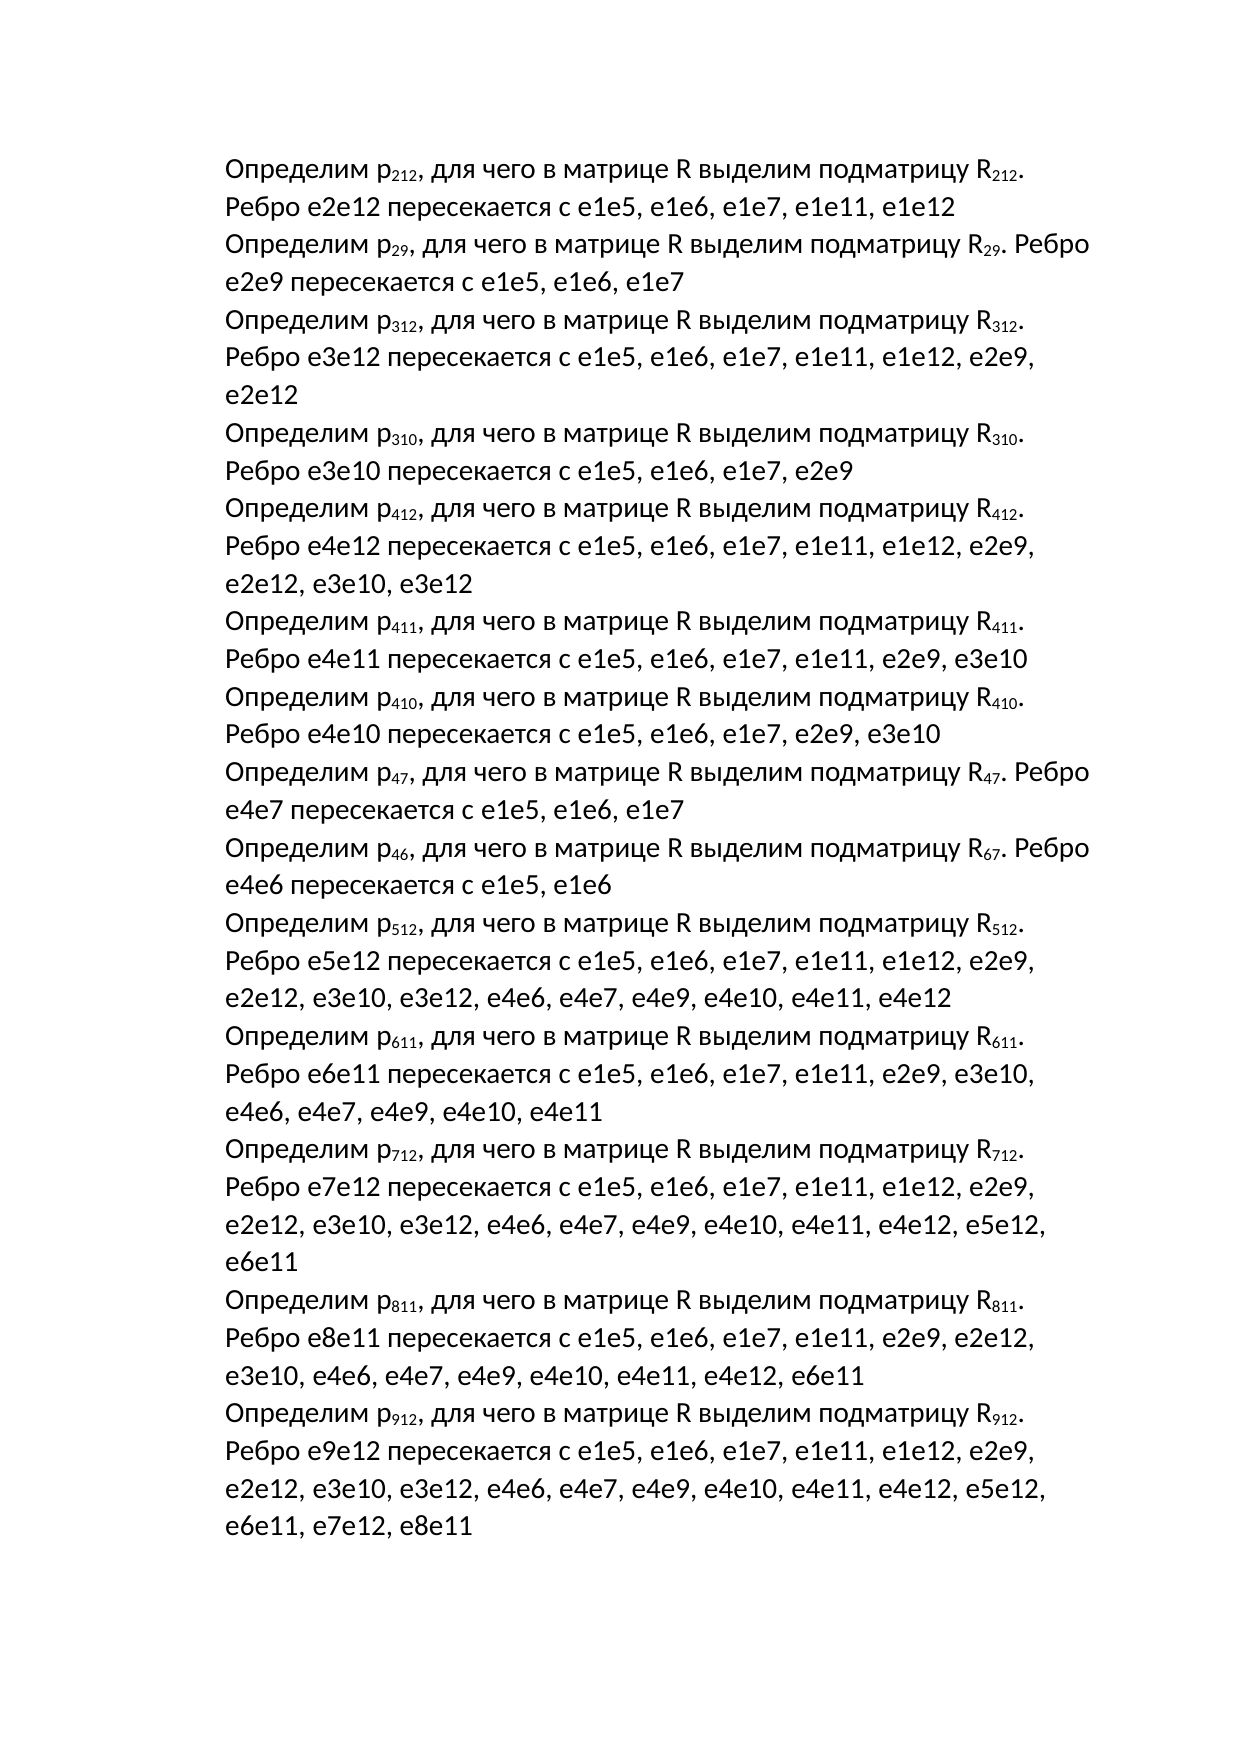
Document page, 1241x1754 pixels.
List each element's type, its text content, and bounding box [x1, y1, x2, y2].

list Определим p811, для чего в матрице R выделим подматрицу R811. Ребро e8e11 пересекается с e1e5, e1e6, e1e7, e1e11, e2e9, e2e12, e3e10, e4e6, e4e7, e4e9, e4e10, e4e11, e4e12, e6e11 [225, 1281, 1090, 1392]
list Определим p912, для чего в матрице R выделим подматрицу R912. Ребро e9e12 пересекается с e1e5, e1e6, e1e7, e1e11, e1e12, e2e9, e2e12, e3e10, e3e12, e4e6, e4e7, e4e9, e4e10, e4e11, e4e12, e5e12, e6e11, e7e12, e8e11 [225, 1394, 1090, 1543]
list Определим p412, для чего в матрице R выделим подматрицу R412. Ребро e4e12 пересекается с e1e5, e1e6, e1e7, e1e11, e1e12, e2e9, e2e12, e3e10, e3e12 [225, 489, 1090, 600]
list Определим p47, для чего в матрице R выделим подматрицу R47. Ребро e4e7 пересекается с e1e5, e1e6, e1e7 [225, 753, 1090, 827]
list Определим p310, для чего в матрице R выделим подматрицу R310. Ребро e3e10 пересекается с e1e5, e1e6, e1e7, e2e9 [225, 414, 1090, 487]
list Определим p611, для чего в матрице R выделим подматрицу R611. Ребро e6e11 пересекается с e1e5, e1e6, e1e7, e1e11, e2e9, e3e10, e4e6, e4e7, e4e9, e4e10, e4e11 [225, 1017, 1090, 1128]
list Определим p411, для чего в матрице R выделим подматрицу R411. Ребро e4e11 пересекается с e1e5, e1e6, e1e7, e1e11, e2e9, e3e10 [225, 602, 1090, 676]
list Определим p212, для чего в матрице R выделим подматрицу R212. Ребро e2e12 пересекается с e1e5, e1e6, e1e7, e1e11, e1e12 [225, 150, 1090, 223]
list Определим p410, для чего в матрице R выделим подматрицу R410. Ребро e4e10 пересекается с e1e5, e1e6, e1e7, e2e9, e3e10 [225, 678, 1090, 751]
list Определим p29, для чего в матрице R выделим подматрицу R29. Ребро e2e9 пересекается с e1e5, e1e6, e1e7 [225, 225, 1090, 299]
list Определим p46, для чего в матрице R выделим подматрицу R67. Ребро e4e6 пересекается с e1e5, e1e6 [225, 829, 1090, 902]
list Определим p712, для чего в матрице R выделим подматрицу R712. Ребро e7e12 пересекается с e1e5, e1e6, e1e7, e1e11, e1e12, e2e9, e2e12, e3e10, e3e12, e4e6, e4e7, e4e9, e4e10, e4e11, e4e12, e5e12, e6e11 [225, 1130, 1090, 1279]
list Определим p312, для чего в матрице R выделим подматрицу R312. Ребро e3e12 пересекается с e1e5, e1e6, e1e7, e1e11, e1e12, e2e9, e2e12 [225, 301, 1090, 412]
list Определим p512, для чего в матрице R выделим подматрицу R512. Ребро e5e12 пересекается с e1e5, e1e6, e1e7, e1e11, e1e12, e2e9, e2e12, e3e10, e3e12, e4e6, e4e7, e4e9, e4e10, e4e11, e4e12 [225, 904, 1090, 1015]
